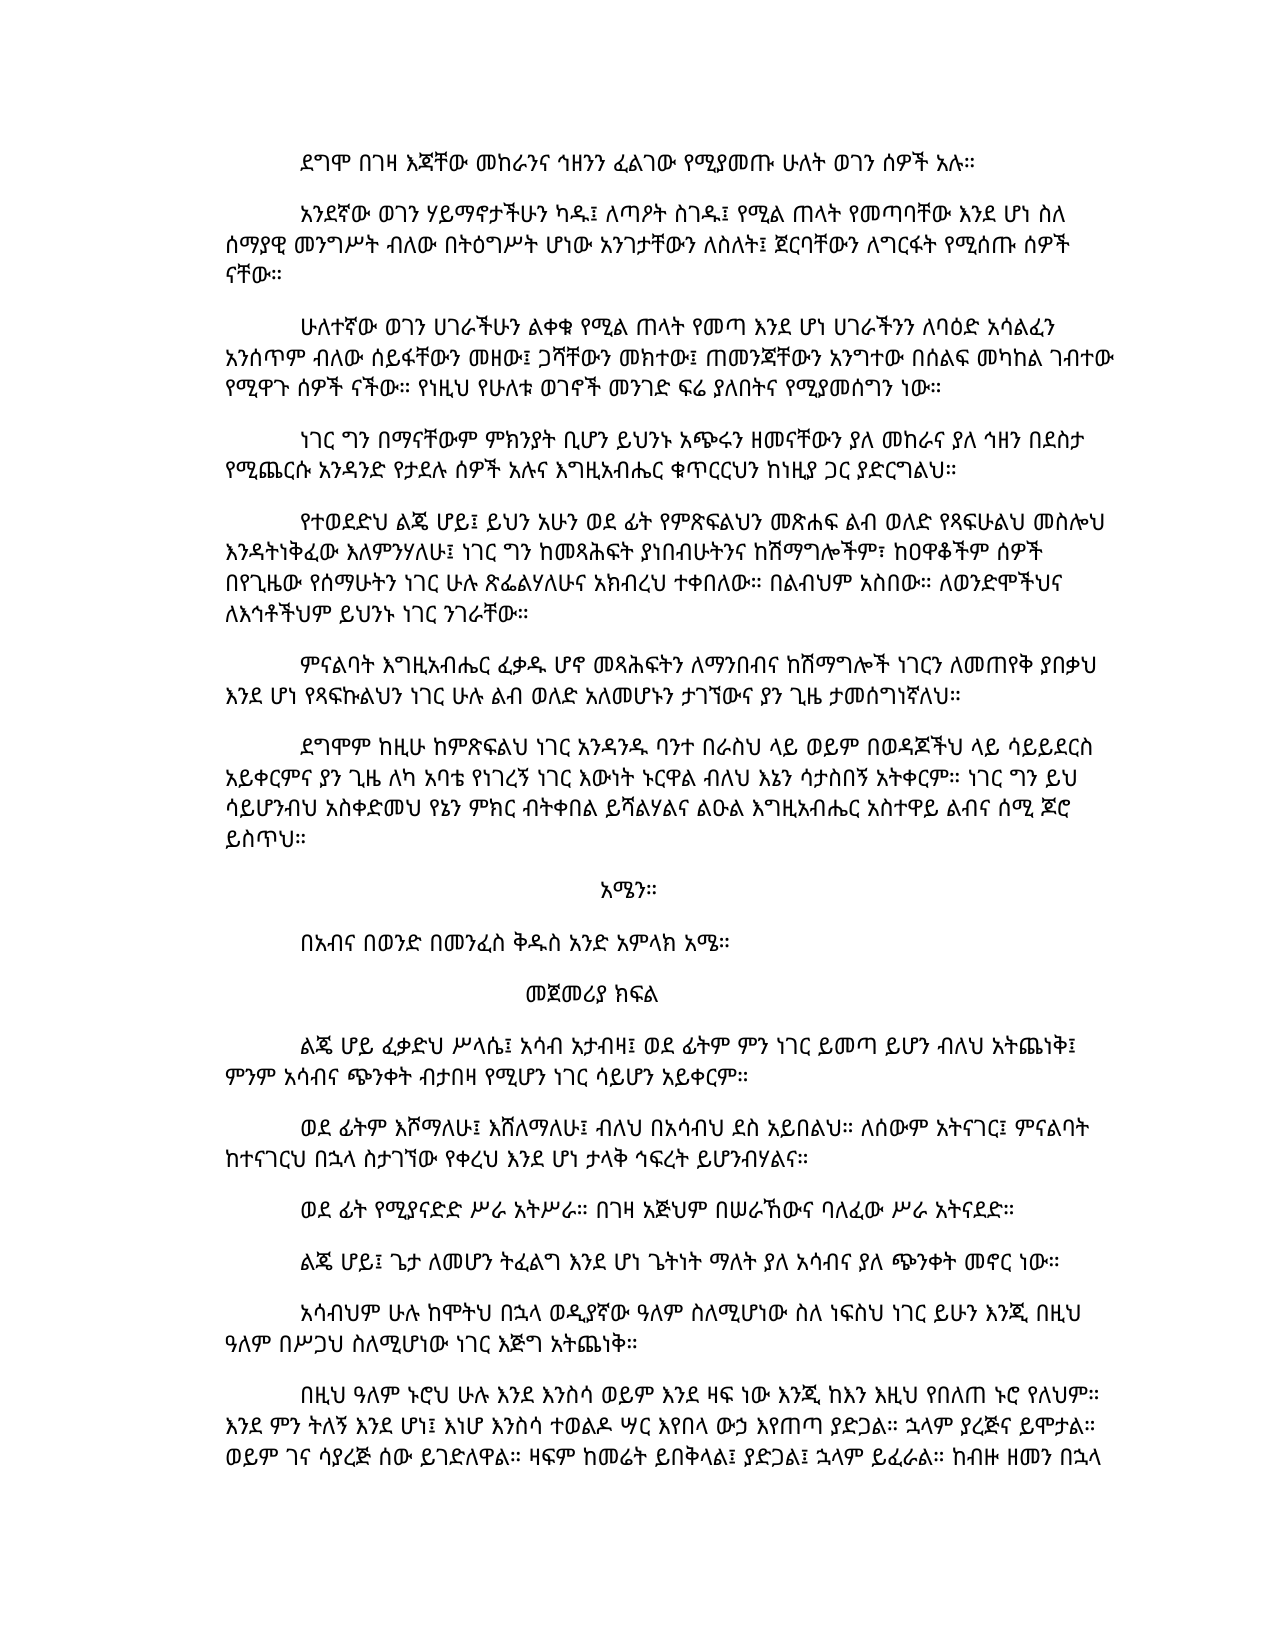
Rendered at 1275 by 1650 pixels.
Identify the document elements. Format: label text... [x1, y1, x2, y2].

text ነገር ግን በማናቸውም ምክንያት ቢሆን ይህንኑ አጭሩን ዘመናቸውን ያለ መከራና ያለ ኅዘን በደስታ የሚጨርሱ አንዳንድ የታደሉ ሰዎች አሉና እግዚአብሔር ቁጥርርህን ከነዚያ ጋር ያድርግልህ። [225, 427, 1125, 484]
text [225, 1383, 1125, 1471]
text ደግሞ በገዛ እጃቸው መከራንና ኅዘንን ፈልገው የሚያመጡ ሁለት ወገን ሰዎች አሉ። [225, 150, 1125, 177]
text በአብና በወንድ በመንፈስ ቅዱስ አንድ አምላክ አሜ። [225, 930, 1125, 957]
text ልጄ ሆይ፤ ጌታ ለመሆን ትፈልግ እንደ ሆነ ጌትነት ማለት ያለ አሳብና ያለ ጭንቀት መኖር ነው። [225, 1249, 1125, 1276]
text ወደ ፊት የሚያናድድ ሥራ አትሥራ። በገዛ አጅህም በሠራኸውና ባለፈው ሥራ አትናደድ። [225, 1198, 1125, 1224]
text አሜን። [225, 878, 1125, 904]
text ምናልባት እግዚአብሔር ፈቃዱ ሆኖ መጻሕፍትን ለማንበብና ከሽማግሎች ነገርን ለመጠየቅ ያበቃህ እንደ ሆነ የጻፍኩልህን ነገር ሁሉ ልብ ወለድ አለመሆኑን ታገኘውና ያን ጊዜ ታመሰግነኛለህ። [225, 652, 1125, 709]
text ደግሞም ከዚሁ ከምጽፍልህ ነገር አንዳንዱ ባንተ በራስህ ላይ ወይም በወዳጆችህ ላይ ሳይይደርስ አይቀርምና ያን ጊዜ ለካ አባቴ የነገረኝ ነገር እውነት ኑርዋል ብለህ እኔን ሳታስበኝ አትቀርም። ነገር ግን ይህ ሳይሆንብህ አስቀድመህ የኔን ምክር ብትቀበል ይሻልሃልና ልዑል እግዚአብሔር አስተዋይ ልብና ሰሚ ጆሮ ይስጥህ። [225, 734, 1125, 853]
text አንደኛው ወገን ሃይማኖታችሁን ካዱ፤ ለጣዖት ስገዱ፤ የሚል ጠላት የመጣባቸው እንደ ሆነ ስለ ሰማያዊ መንግሥት ብለው በትዕግሥት ሆነው አንገታቸውን ለስለት፤ ጀርባቸውን ለግርፋት የሚሰጡ ሰዎች ናቸው። [225, 201, 1125, 289]
text አሳብህም ሁሉ ከሞትህ በኋላ ወዲያኛው ዓለም ስለሚሆነው ስለ ነፍስህ ነገር ይሁን እንጂ በዚህ ዓለም በሥጋህ ስለሚሆነው ነገር እጅግ አትጨነቅ። [225, 1301, 1125, 1358]
text ሁለተኛው ወገን ሀገራችሁን ልቀቁ የሚል ጠላት የመጣ እንደ ሆነ ሀገራችንን ለባዕድ አሳልፈን አንሰጥም ብለው ሰይፋቸውን መዘው፤ ጋሻቸውን መክተው፤ ጠመንጃቸውን አንግተው በሰልፍ መካከል ገብተው የሚዋጉ ሰዎች ናችው። የነዚህ የሁለቱ ወገኖች መንገድ ፍሬ ያለበትና የሚያመሰግን ነው። [225, 314, 1125, 402]
text መጀመሪያ ክፍል [225, 981, 1125, 1008]
text የተወደድህ ልጄ ሆይ፤ ይህን አሁን ወደ ፊት የምጽፍልህን መጽሐፍ ልብ ወለድ የጻፍሁልህ መስሎህ እንዳትነቅፈው እለምንሃለሁ፤ ነገር ግን ከመጻሕፍት ያነበብሁትንና ከሽማግሎችም፣ ከዐዋቆችም ሰዎች በየጊዜው የሰማሁትን ነገር ሁሉ ጽፌልሃለሁና አክብረህ ተቀበለው። በልብህም አስበው። ለወንድሞችህና ለእኅቶችህም ይህንኑ ነገር ንገራቸው። [225, 509, 1125, 627]
text ወደ ፊትም እሾማለሁ፤ እሸለማለሁ፤ ብለህ በአሳብህ ደስ አይበልህ። ለሰውም አትናገር፤ ምናልባት ከተናገርህ በኋላ ስታገኘው የቀረህ እንደ ሆነ ታላቅ ኅፍረት ይሆንብሃልና። [225, 1116, 1125, 1173]
text ልጄ ሆይ ፈቃድህ ሥላሴ፤ አሳብ አታብዛ፤ ወደ ፊትም ምን ነገር ይመጣ ይሆን ብለህ አትጨነቅ፤ ምንም አሳብና ጭንቀት ብታበዛ የሚሆን ነገር ሳይሆን አይቀርም። [225, 1033, 1125, 1091]
